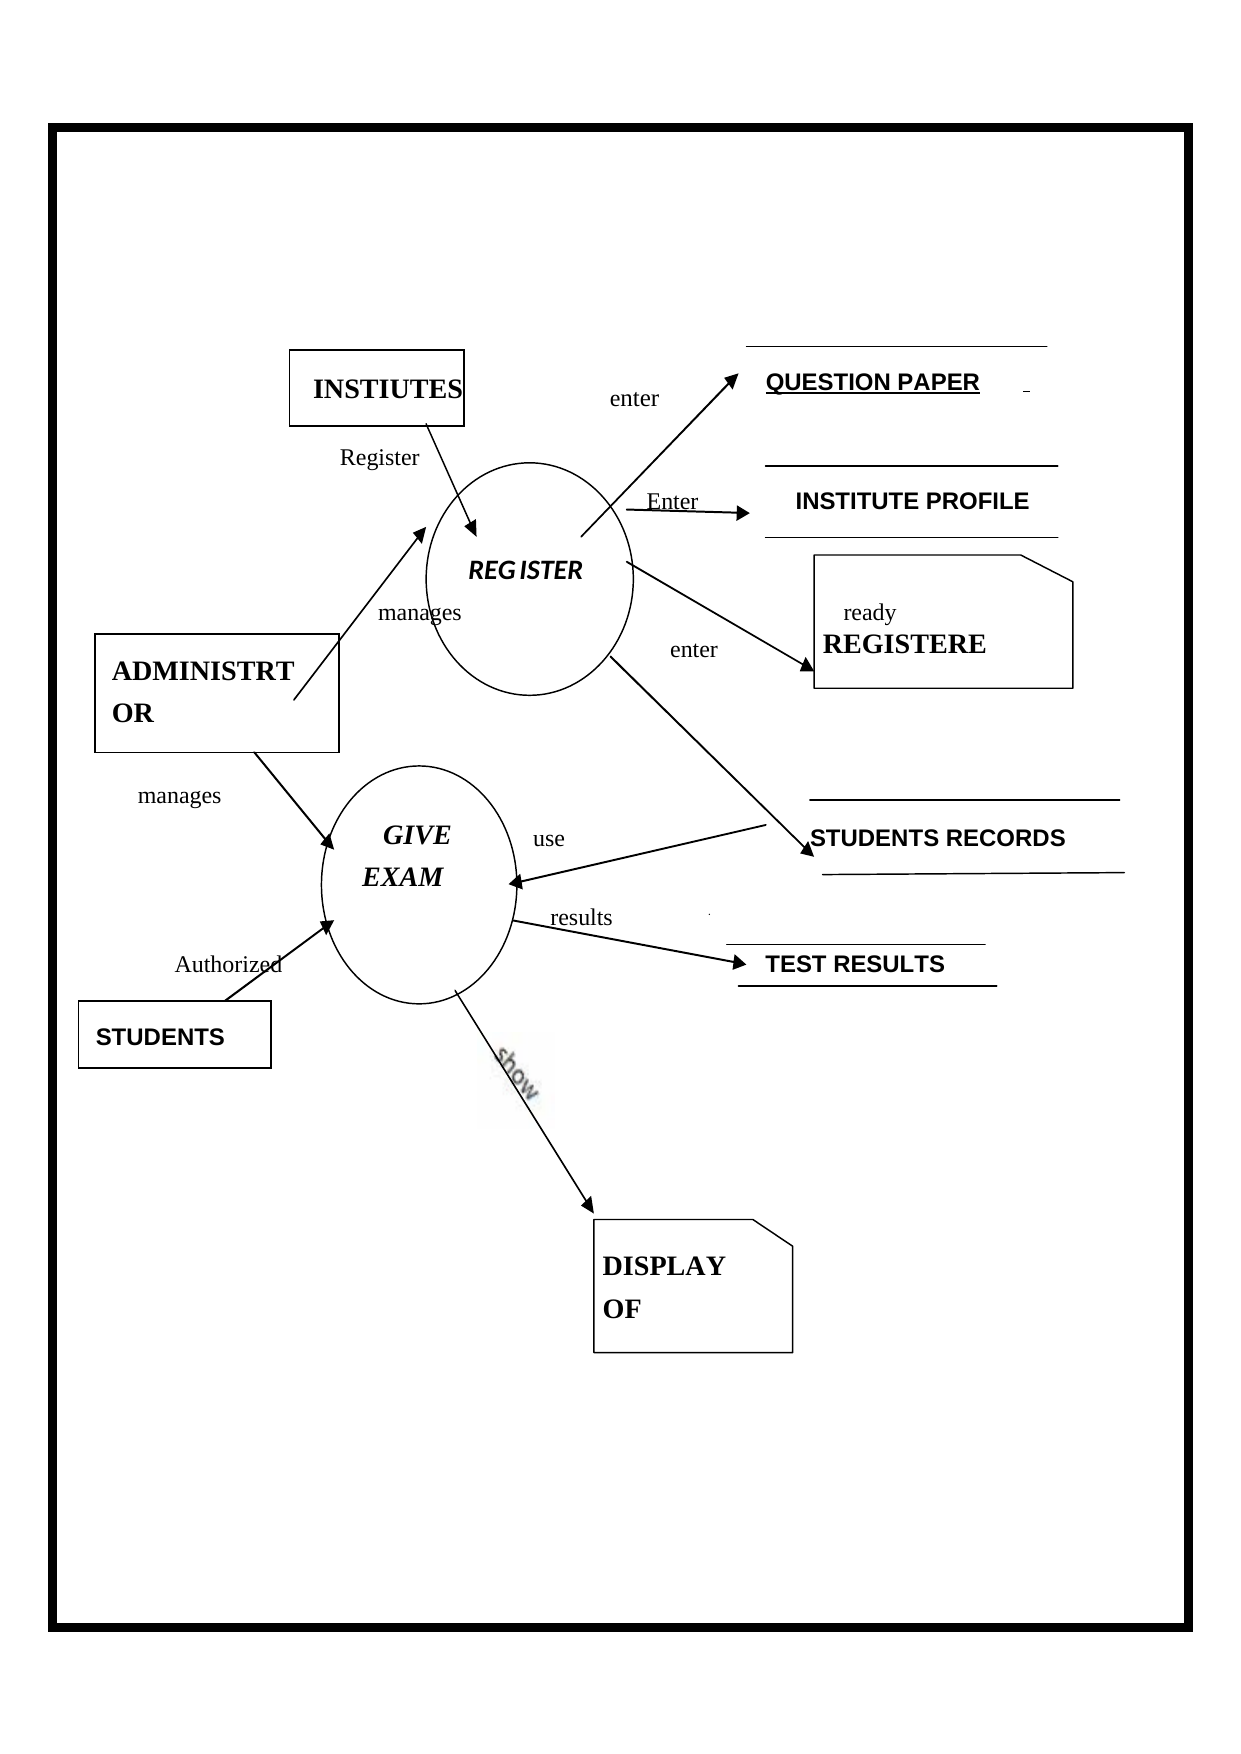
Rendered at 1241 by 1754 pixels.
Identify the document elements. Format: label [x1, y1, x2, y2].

picture [483, 1032, 555, 1129]
picture [477, 1032, 539, 1129]
